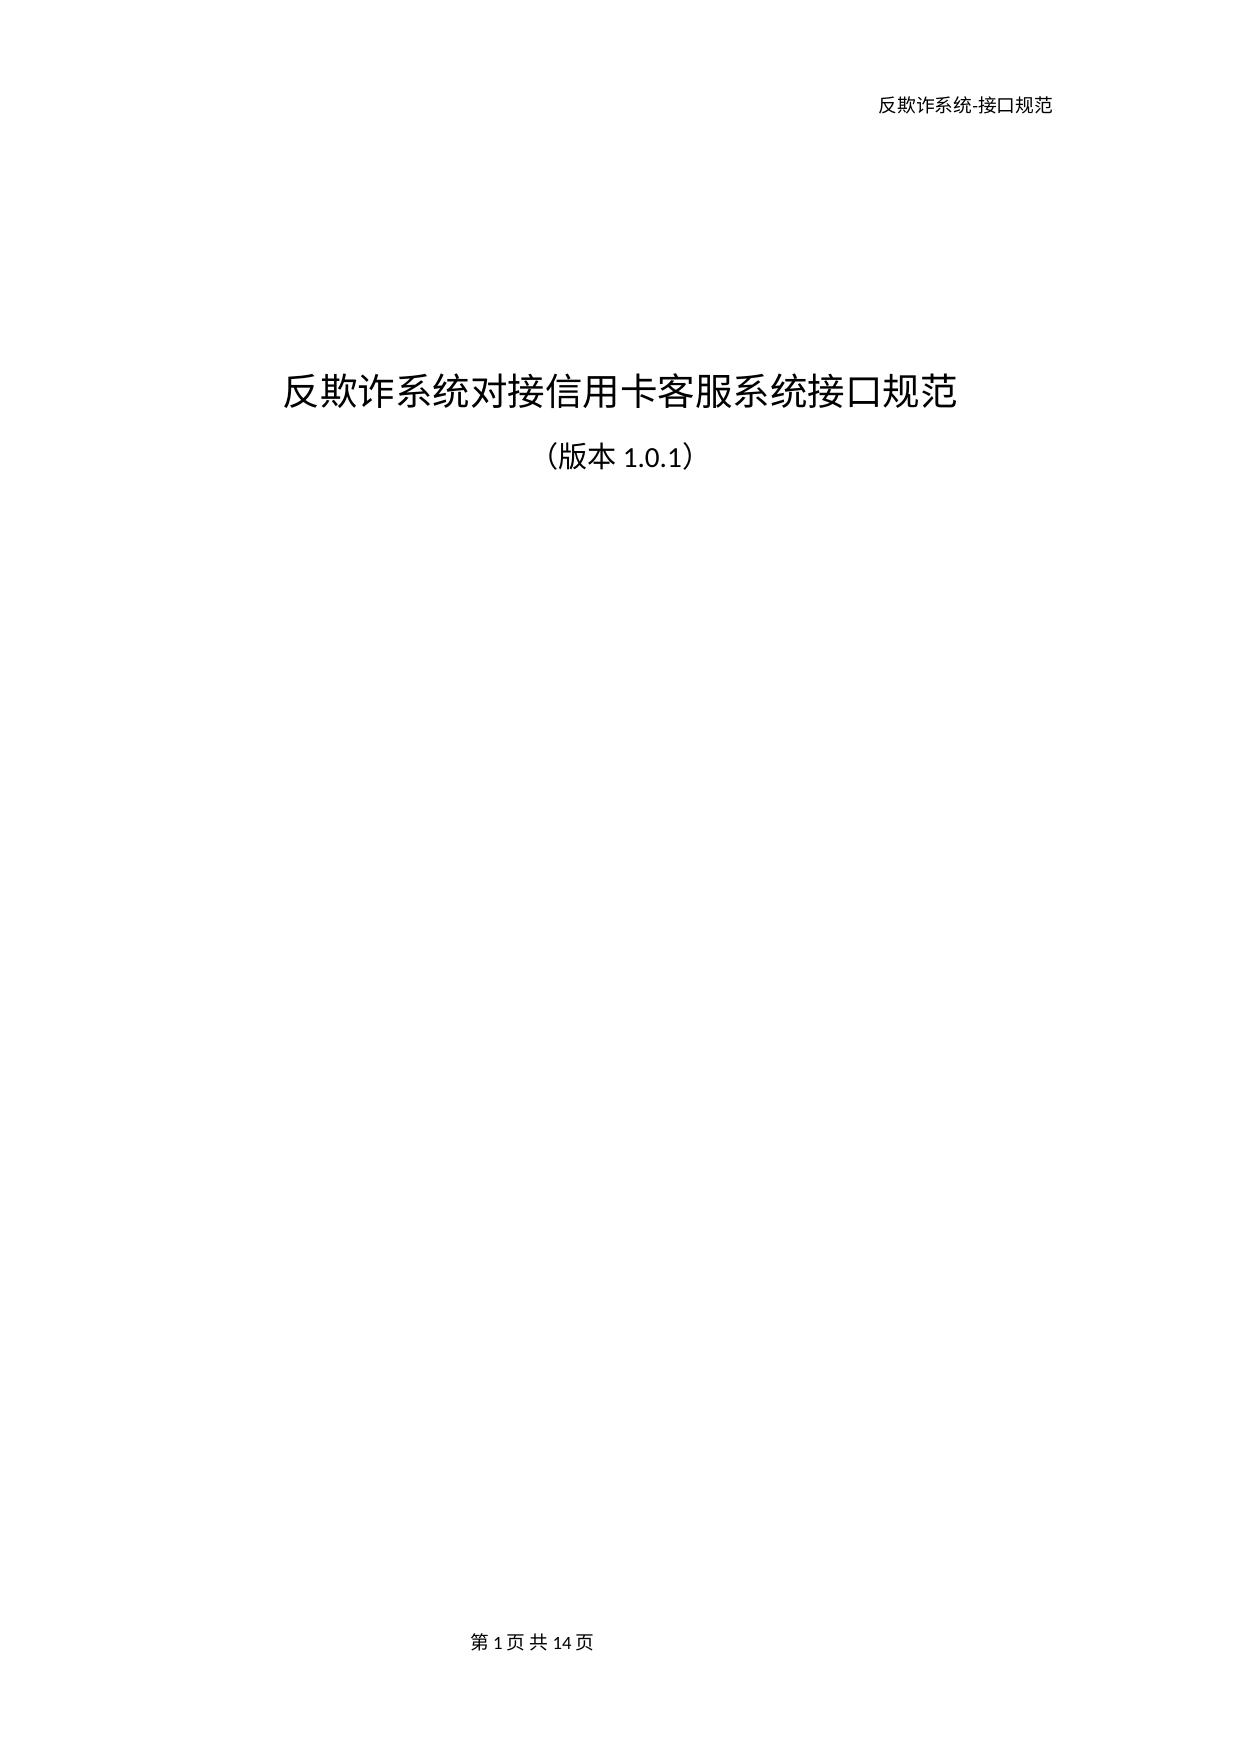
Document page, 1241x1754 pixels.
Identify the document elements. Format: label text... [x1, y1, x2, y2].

text 反欺诈系统对接信用卡客服系统接口规范 [187, 357, 1053, 422]
text （版本1.0.1） [187, 422, 1053, 487]
